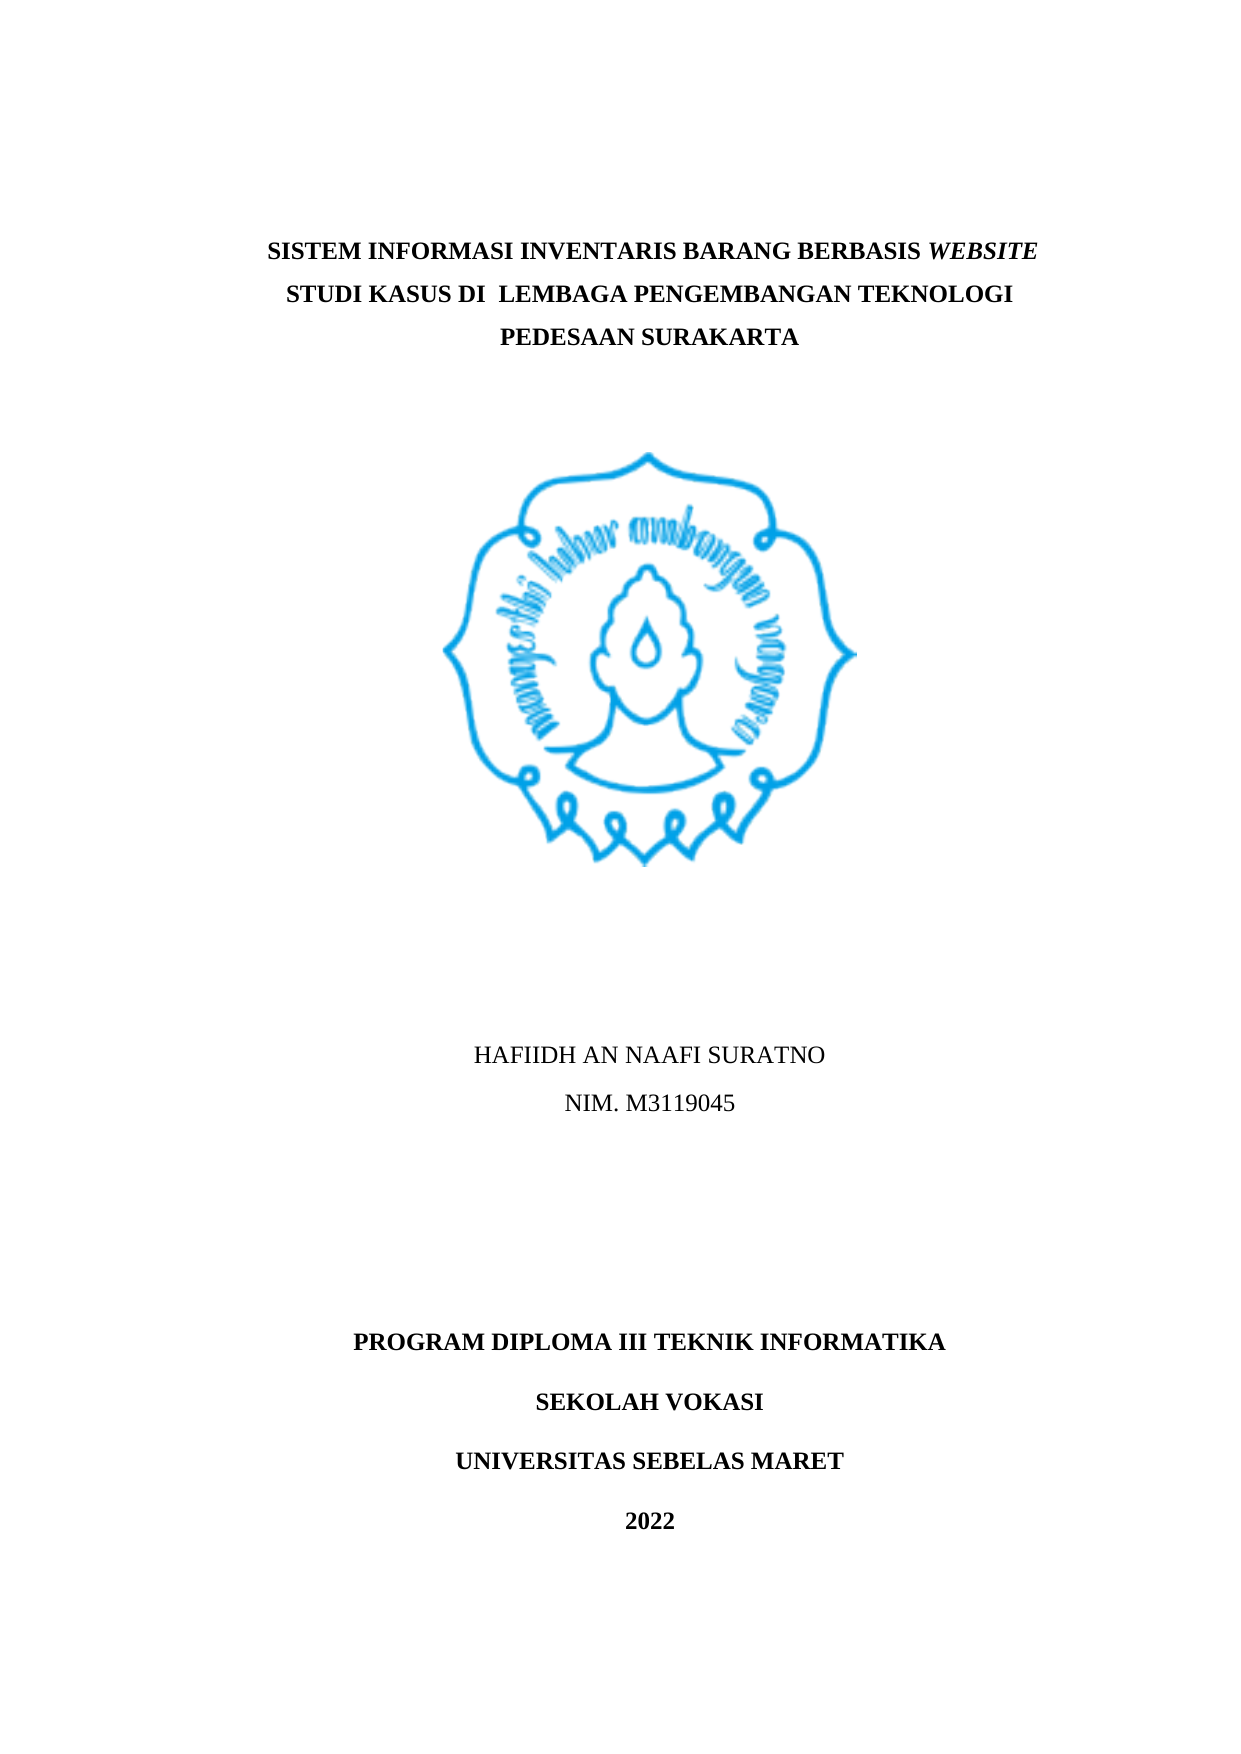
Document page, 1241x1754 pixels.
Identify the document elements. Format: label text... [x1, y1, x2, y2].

text PROGRAM DIPLOMA III TEKNIK INFORMATIKA [236, 1327, 1063, 1356]
text SISTEM INFORMASI INVENTARIS BARANG BERBASIS WEBSITE STUDI KASUS DI LEMBAGA PENGEMBANGAN TEKNOLOGI PEDESAAN SURAKARTA [236, 236, 1063, 351]
text NIM. M3119045 [236, 1088, 1063, 1116]
text HAFIIDH AN NAAFI SURATNO [236, 1040, 1063, 1069]
text SEKOLAH VOKASI [236, 1387, 1063, 1415]
text 2022 [236, 1506, 1063, 1535]
text UNIVERSITAS SEBELAS MARET [236, 1446, 1063, 1475]
picture [442, 452, 857, 867]
